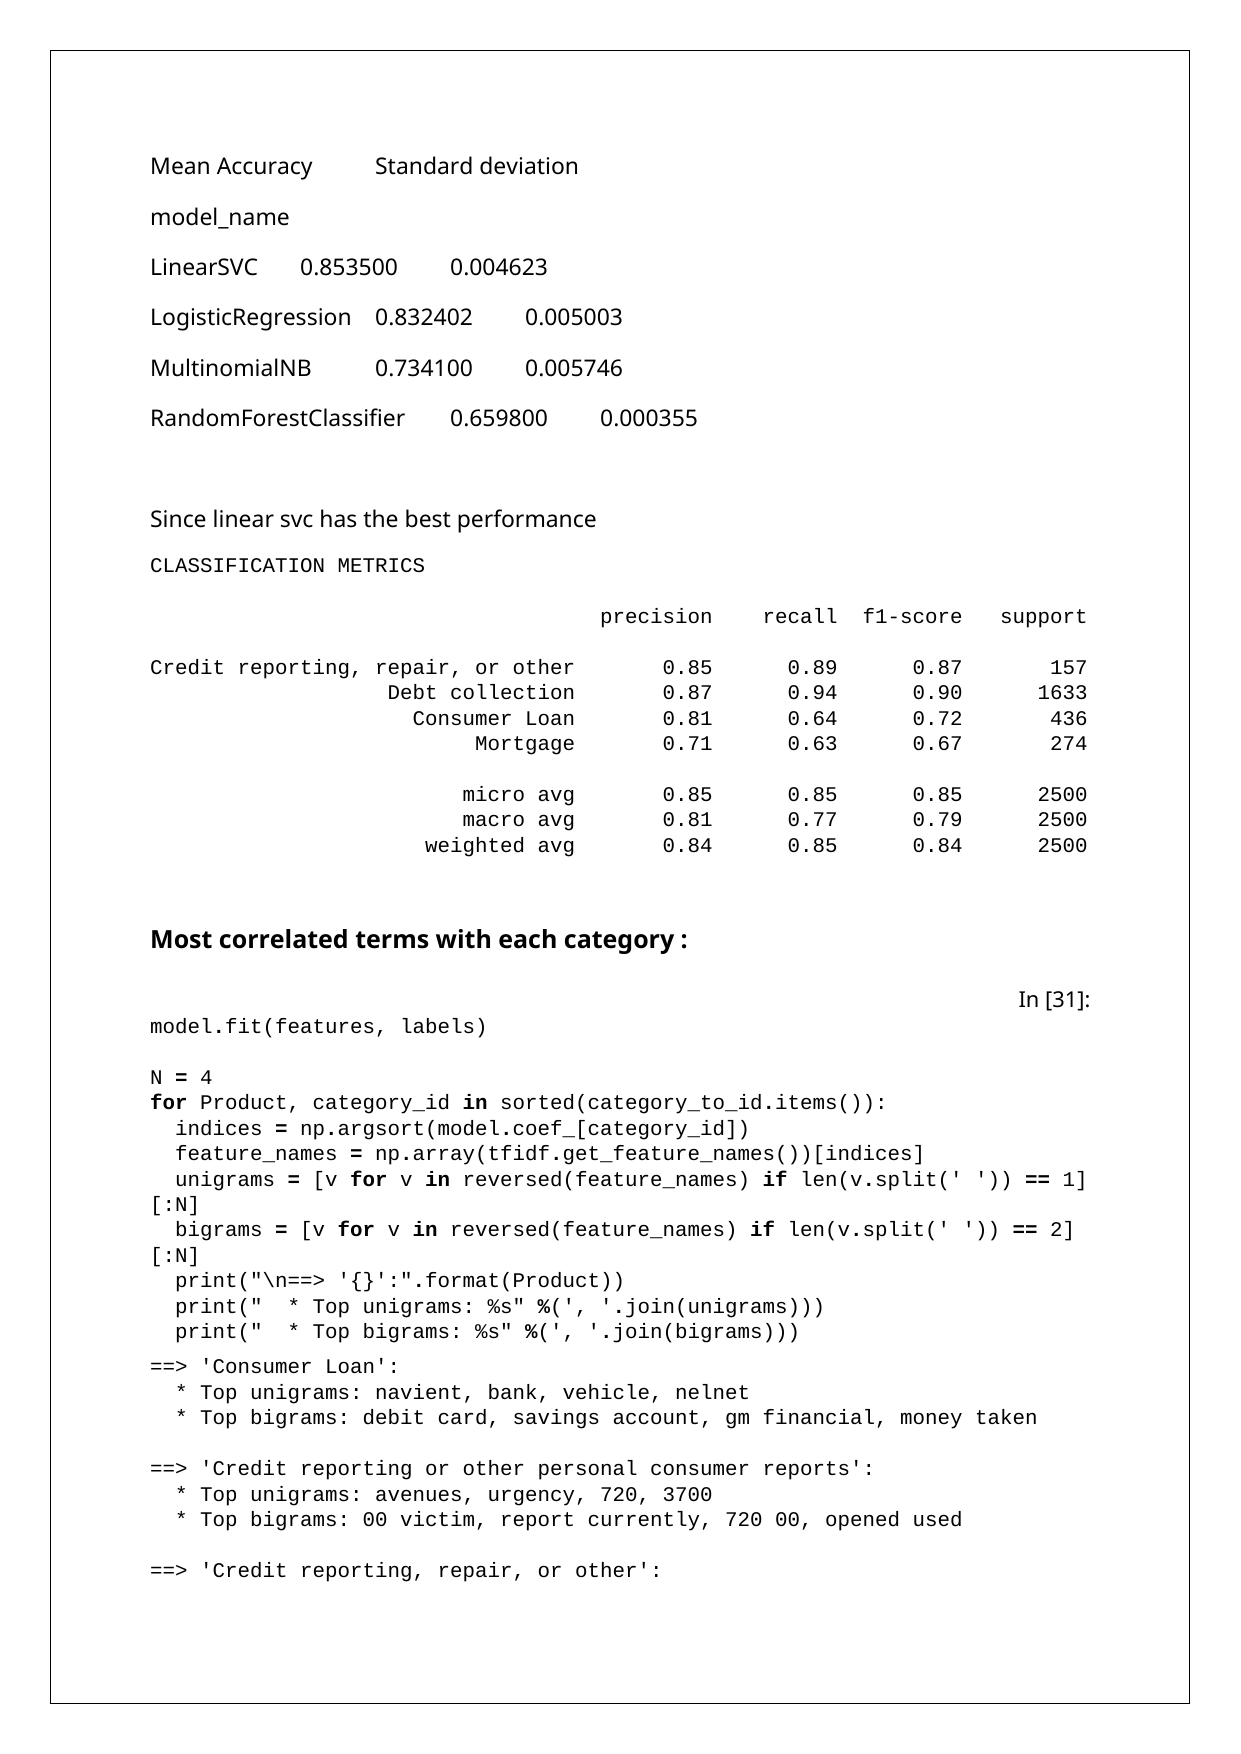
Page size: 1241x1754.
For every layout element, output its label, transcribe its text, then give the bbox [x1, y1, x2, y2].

text * Top unigrams: avenues, urgency, 720, 3700 [150, 1482, 1090, 1507]
text weighted avg 0.84 0.85 0.84 2500 [150, 833, 1090, 858]
text CLASSIFICATION METRICS [150, 553, 1090, 579]
text Mortgage 0.71 0.63 0.67 274 [150, 731, 1090, 757]
text RandomForestClassifier 0.659800 0.000355 [150, 402, 1090, 433]
text for Product, category_id in sorted(category_to_id.items()): [150, 1091, 1090, 1116]
text unigrams = [v for v in reversed(feature_names) if len(v.split(' ')) == 1][:N] [150, 1167, 1090, 1218]
text * Top bigrams: debit card, savings account, gm financial, money taken [150, 1406, 1090, 1431]
text precision recall f1-score support [150, 604, 1090, 629]
text * Top unigrams: navient, bank, vehicle, nelnet [150, 1380, 1090, 1406]
text Since linear svc has the best performance [150, 503, 1090, 534]
text LinearSVC 0.853500 0.004623 [150, 251, 1090, 282]
text Mean Accuracy Standard deviation [150, 150, 1090, 181]
text print(" * Top bigrams: %s" %(', '.join(bigrams))) [150, 1319, 1090, 1345]
text print("\n==> '{}':".format(Product)) [150, 1268, 1090, 1294]
text micro avg 0.85 0.85 0.85 2500 [150, 782, 1090, 807]
text feature_names = np.array(tfidf.get_feature_names())[indices] [150, 1141, 1090, 1167]
text bigrams = [v for v in reversed(feature_names) if len(v.split(' ')) == 2][:N] [150, 1218, 1090, 1268]
text Consumer Loan 0.81 0.64 0.72 436 [150, 706, 1090, 731]
text * Top bigrams: 00 victim, report currently, 720 00, opened used [150, 1507, 1090, 1533]
text Credit reporting, repair, or other 0.85 0.89 0.87 157 [150, 655, 1090, 680]
text macro avg 0.81 0.77 0.79 2500 [150, 807, 1090, 833]
text LogisticRegression 0.832402 0.005003 [150, 301, 1090, 332]
text model.fit(features, labels) [150, 1014, 1090, 1040]
text print(" * Top unigrams: %s" %(', '.join(unigrams))) [150, 1294, 1090, 1319]
text Debt collection 0.87 0.94 0.90 1633 [150, 680, 1090, 706]
text ==> 'Consumer Loan': [150, 1355, 1090, 1380]
text N = 4 [150, 1065, 1090, 1091]
text In [31]: [150, 984, 1090, 1014]
text indices = np.argsort(model.coef_[category_id]) [150, 1116, 1090, 1141]
text ==> 'Credit reporting, repair, or other': [150, 1558, 1090, 1583]
text model_name [150, 200, 1090, 232]
text MultinomialNB 0.734100 0.005746 [150, 352, 1090, 383]
text ==> 'Credit reporting or other personal consumer reports': [150, 1456, 1090, 1482]
text Most correlated terms with each category : [150, 921, 1090, 955]
